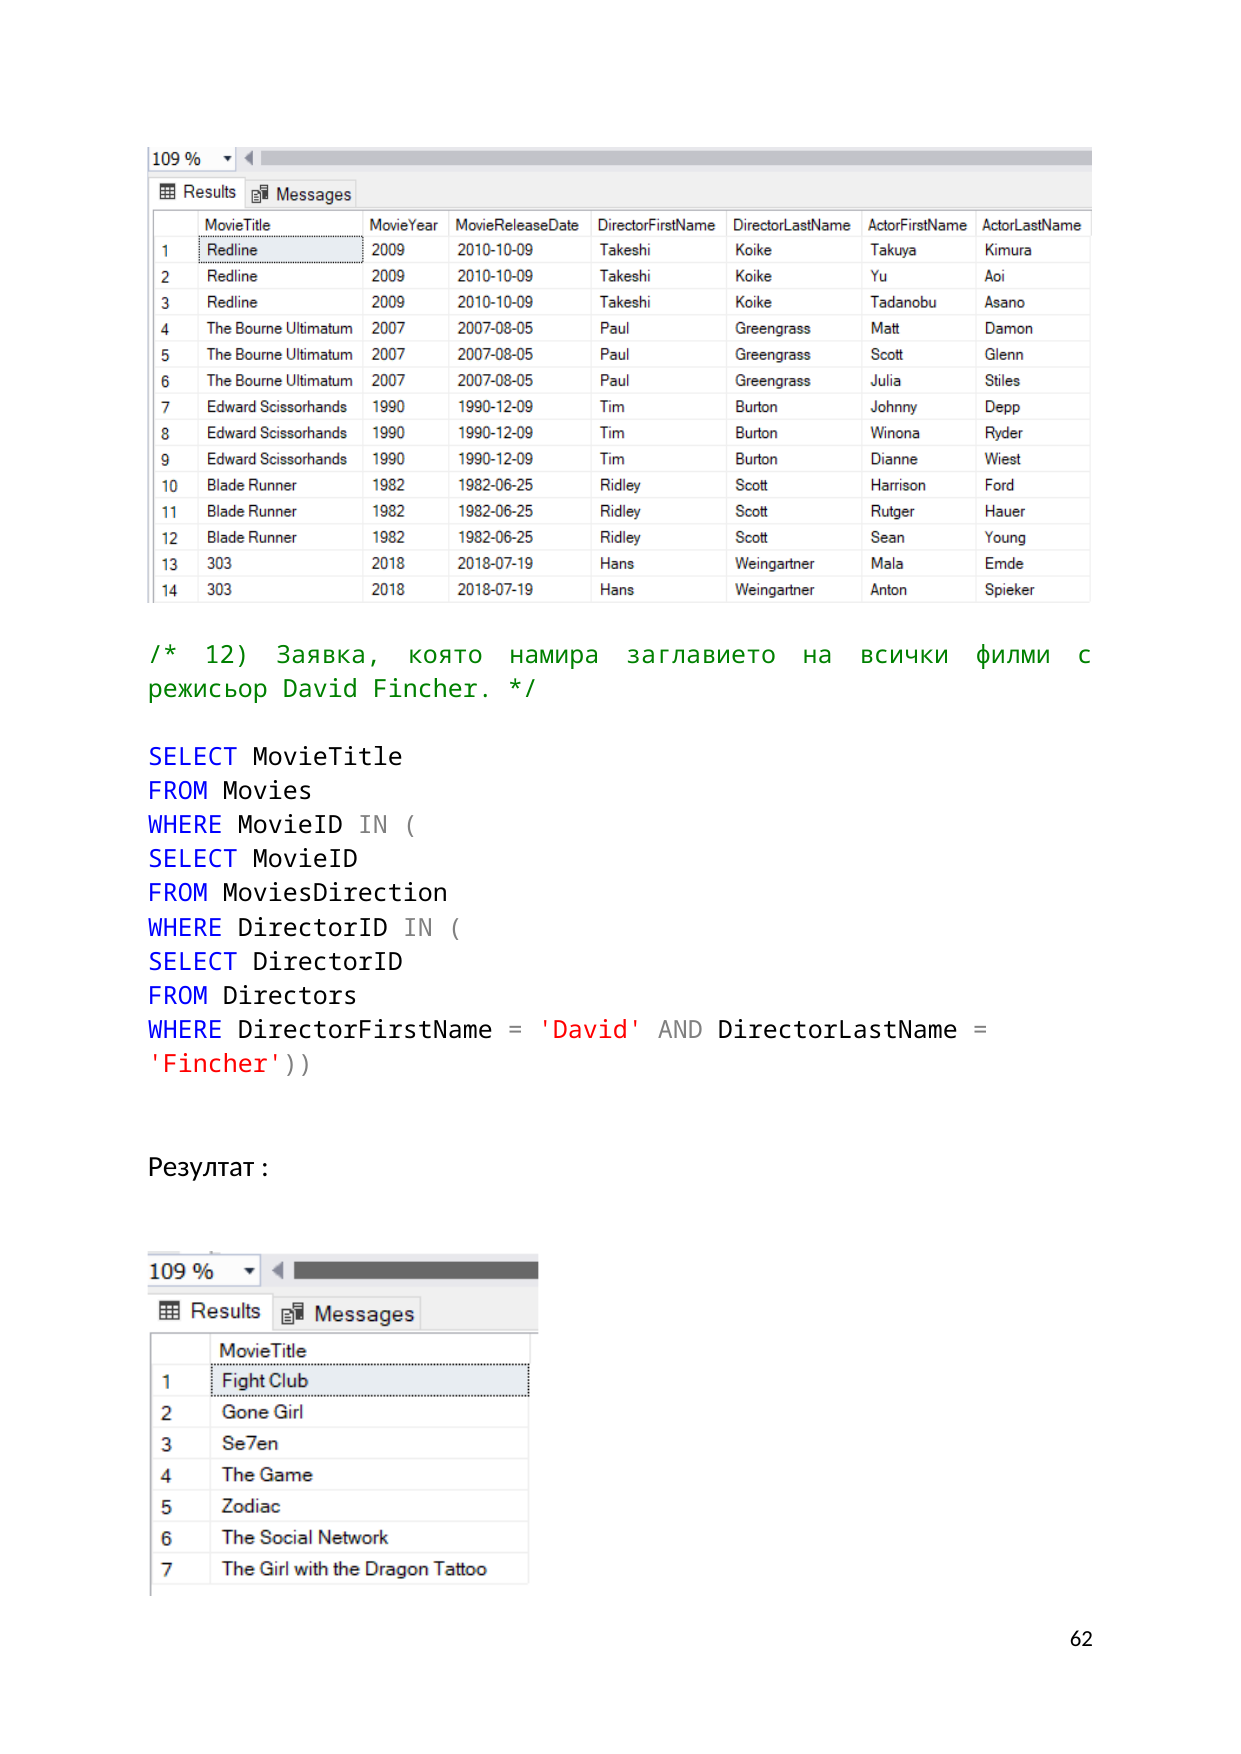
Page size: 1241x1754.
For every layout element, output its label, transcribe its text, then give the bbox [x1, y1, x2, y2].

text SELECT MovieTitle [148, 739, 1093, 773]
text FROM Movies [148, 773, 1093, 807]
text /* 12) Заявка, която намира заглавието на всички филми с режисьор David Fincher. */ [148, 637, 1093, 705]
text WHERE DirectorID IN ( [148, 909, 1093, 943]
text Резултат : [148, 1148, 1093, 1183]
picture [147, 1251, 539, 1596]
text FROM MoviesDirection [148, 875, 1093, 909]
picture [147, 147, 1092, 603]
text WHERE MovieID IN ( [148, 807, 1093, 841]
text SELECT MovieID [148, 841, 1093, 875]
text WHERE DirectorFirstName = 'David' AND DirectorLastName = 'Fincher')) [148, 1011, 1093, 1079]
text FROM Directors [148, 977, 1093, 1011]
text SELECT DirectorID [148, 943, 1093, 977]
